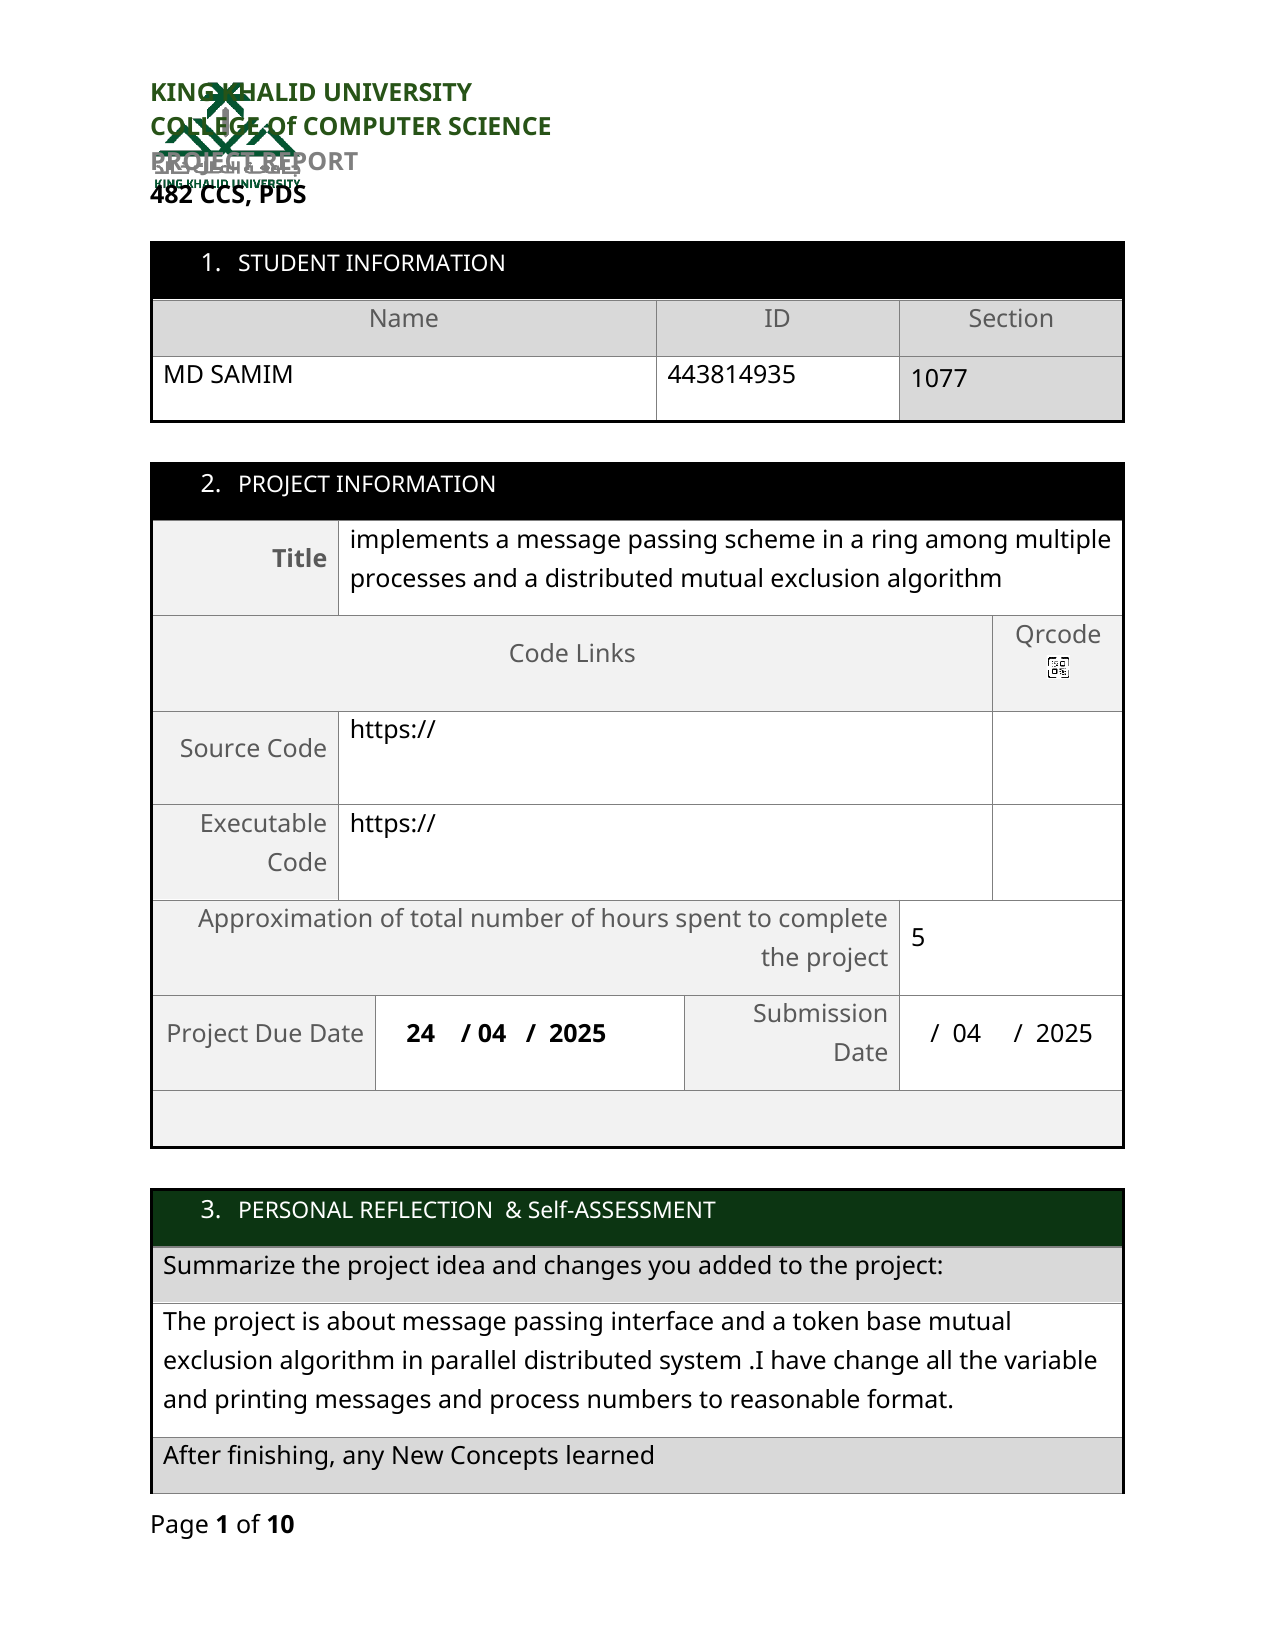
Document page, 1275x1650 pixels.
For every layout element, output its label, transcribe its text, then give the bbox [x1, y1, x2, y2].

table_cell MD SAMIM [153, 357, 656, 420]
table_cell Title [153, 521, 338, 615]
table_cell 1077 [900, 357, 1122, 420]
table_cell Submission Date [685, 996, 899, 1090]
table_cell 24 / 04 / 2025 [376, 996, 684, 1090]
picture [150, 75, 305, 197]
table_cell Code Links [153, 616, 992, 711]
table_cell Summarize the project idea and changes you added to the project: [153, 1248, 1122, 1302]
table_cell [993, 712, 1122, 804]
picture [280, 188, 287, 197]
table_cell 443814935 [657, 357, 899, 420]
table_cell https:// [339, 712, 992, 804]
picture [297, 187, 305, 196]
table_header PROJECT INFORMATION [153, 465, 1122, 520]
table_header PERSONAL REFLECTION & Self-ASSESSMENT [153, 1191, 1122, 1246]
table_cell The project is about message passing interface and a token base mutual exclusion algorithm in parallel distributed system .I have change all the variable and printing messages and process numbers to reasonable format. [153, 1304, 1122, 1437]
table_cell [153, 1091, 1122, 1146]
picture [1046, 655, 1070, 679]
table_cell Executable Code [153, 805, 338, 899]
table_cell Source Code [153, 712, 338, 804]
table_cell Project Due Date [153, 996, 375, 1090]
table_cell After finishing, any New Concepts learned [153, 1438, 1122, 1493]
table_cell 5 [900, 901, 1122, 995]
table_cell implements a message passing scheme in a ring among multiple processes and a distributed mutual exclusion algorithm [339, 521, 1122, 615]
table_cell Qrcode [993, 616, 1122, 711]
table_cell ID [657, 301, 899, 356]
table_cell https:// [339, 805, 992, 899]
table_header STUDENT INFORMATION [153, 245, 1122, 299]
table_cell [993, 805, 1122, 899]
table_cell Approximation of total number of hours spent to complete the project [153, 901, 899, 995]
table_cell Name [153, 301, 656, 356]
table_cell / 04 / 2025 [900, 996, 1122, 1090]
table_cell Section [900, 301, 1122, 356]
